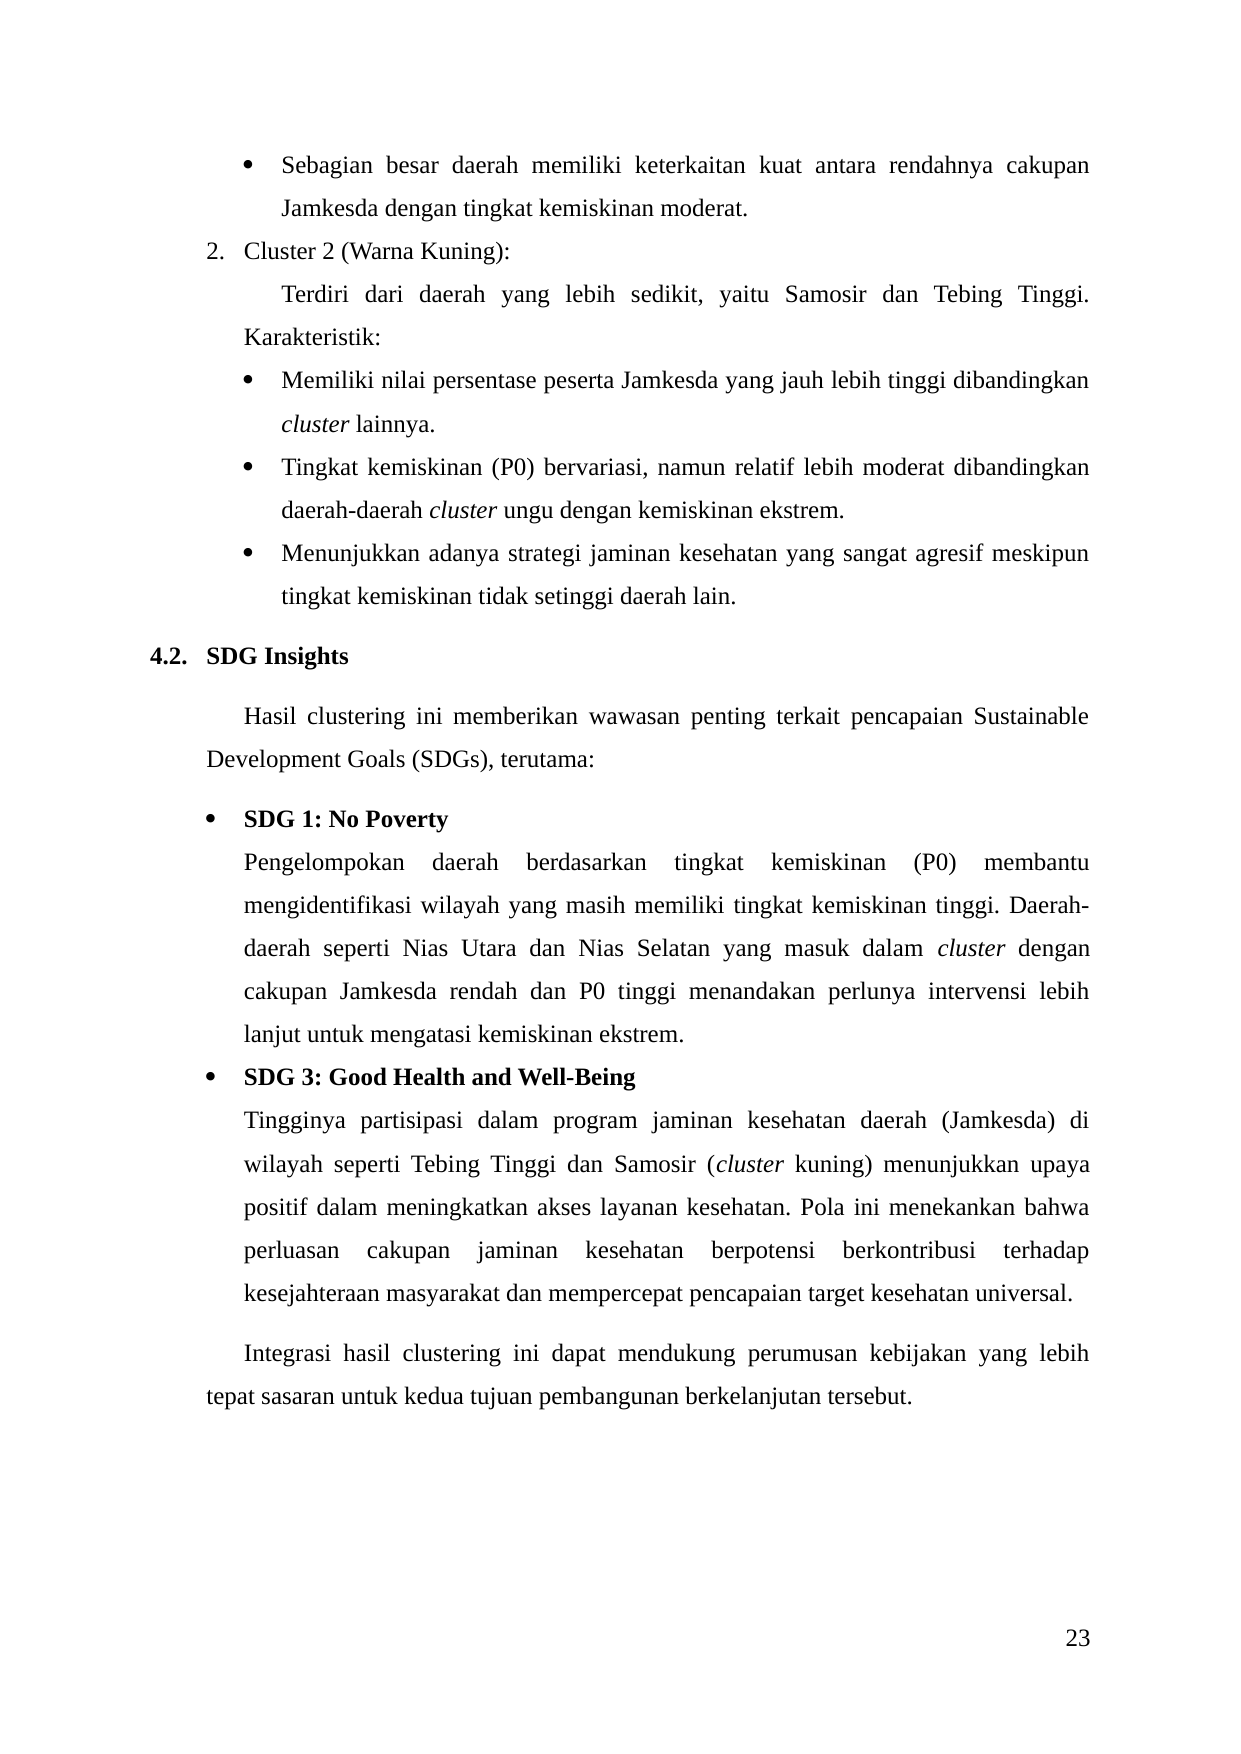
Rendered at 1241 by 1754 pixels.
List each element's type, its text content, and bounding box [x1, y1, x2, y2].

list Terdiri dari daerah yang lebih sedikit, yaitu Samosir dan Tebing Tinggi. Karakteristik: [244, 279, 1090, 351]
list Tingginya partisipasi dalam program jaminan kesehatan daerah (Jamkesda) di wilayah seperti Tebing Tinggi dan Samosir (cluster kuning) menunjukkan upaya positif dalam meningkatkan akses layanan kesehatan. Pola ini menekankan bahwa perluasan cakupan jaminan kesehatan berpotensi berkontribusi terhadap kesejahteraan masyarakat dan mempercepat pencapaian target kesehatan universal. [244, 1106, 1090, 1307]
list Menunjukkan adanya strategi jaminan kesehatan yang sangat agresif meskipun tingkat kemiskinan tidak setinggi daerah lain. [244, 538, 1090, 610]
list SDG 1: No Poverty [206, 804, 1090, 832]
text Integrasi hasil clustering ini dapat mendukung perumusan kebijakan yang lebih tepat sasaran untuk kedua tujuan pembangunan berkelanjutan tersebut. [206, 1338, 1090, 1410]
list Tingkat kemiskinan (P0) bervariasi, namun relatif lebih moderat dibandingkan daerah-daerah cluster ungu dengan kemiskinan ekstrem. [244, 452, 1090, 524]
list Cluster 2 (Warna Kuning): [206, 236, 1090, 265]
list Pengelompokan daerah berdasarkan tingkat kemiskinan (P0) membantu mengidentifikasi wilayah yang masih memiliki tingkat kemiskinan tinggi. Daerah-daerah seperti Nias Utara dan Nias Selatan yang masuk dalam cluster dengan cakupan Jamkesda rendah dan P0 tinggi menandakan perlunya intervensi lebih lanjut untuk mengatasi kemiskinan ekstrem. [244, 847, 1090, 1048]
list SDG 3: Good Health and Well-Being [206, 1062, 1090, 1091]
list Sebagian besar daerah memiliki keterkaitan kuat antara rendahnya cakupan Jamkesda dengan tingkat kemiskinan moderat. [244, 150, 1090, 222]
list Memiliki nilai persentase peserta Jamkesda yang jauh lebih tinggi dibandingkan cluster lainnya. [244, 366, 1090, 437]
subtitle SDG Insights [150, 641, 1090, 670]
text Hasil clustering ini memberikan wawasan penting terkait pencapaian Sustainable Development Goals (SDGs), terutama: [206, 701, 1090, 773]
